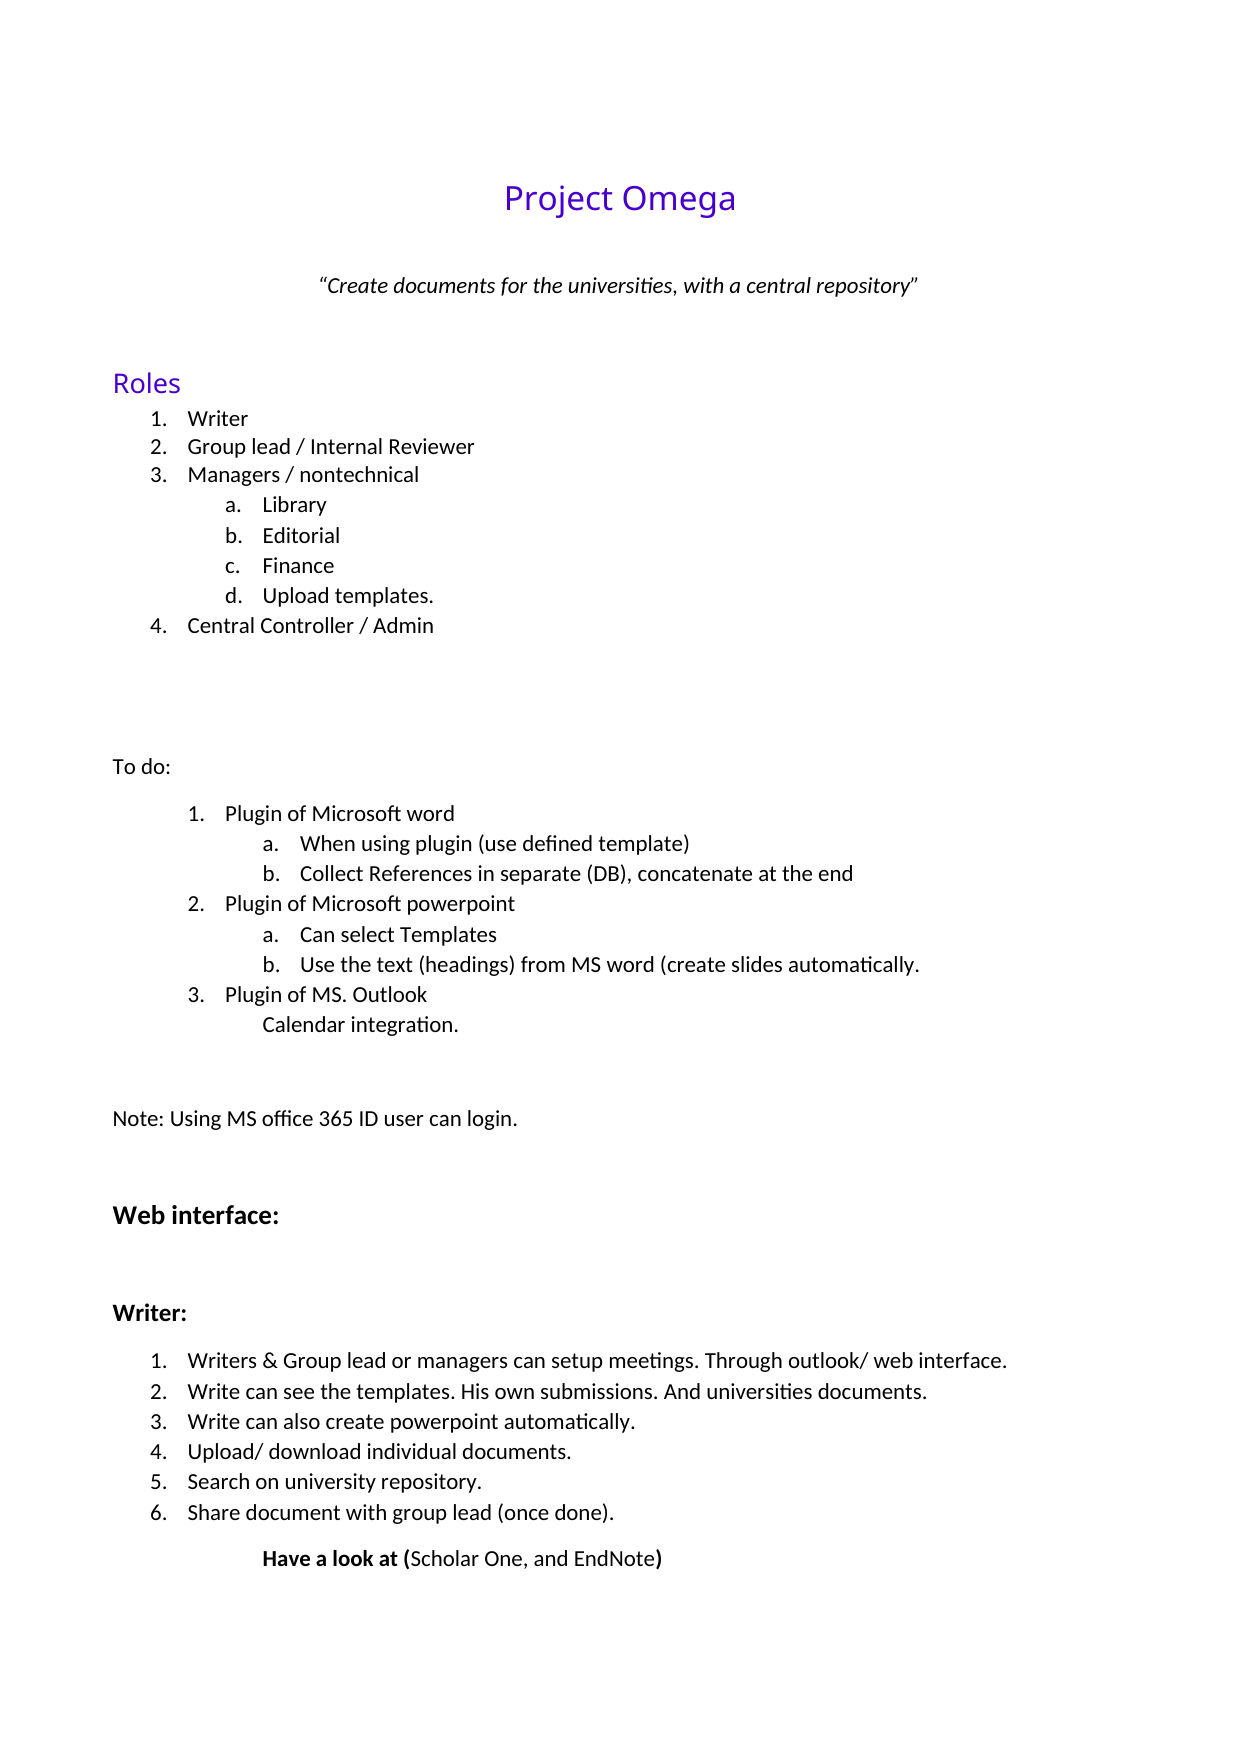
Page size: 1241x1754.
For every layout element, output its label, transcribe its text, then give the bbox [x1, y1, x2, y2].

list Writer [150, 404, 1128, 432]
list Group lead / Internal Reviewer [150, 432, 1128, 460]
text Have a look at (Scholar One, and EndNote) [187, 1544, 1128, 1573]
list Upload/ download individual documents. [150, 1437, 1128, 1465]
subtitle Roles [112, 364, 1128, 401]
list Managers / nontechnical [150, 460, 1128, 488]
list Editorial [225, 521, 1128, 549]
list Writers & Group lead or managers can setup meetings. Through outlook/ web interface. [150, 1347, 1128, 1375]
text Web interface: [112, 1198, 1128, 1231]
list Can select Templates [262, 920, 1128, 948]
text To do: [112, 752, 1128, 780]
text “Create documents for the universities, with a central repository” [112, 271, 1128, 299]
list Search on university repository. [150, 1467, 1128, 1496]
list Write can see the templates. His own submissions. And universities documents. [150, 1377, 1128, 1405]
list Write can also create powerpoint automatically. [150, 1407, 1128, 1435]
list Central Controller / Admin [150, 611, 1128, 639]
text Writer: [112, 1297, 1128, 1328]
list Finance [225, 551, 1128, 579]
list Calendar integration. [225, 1010, 1128, 1038]
list Library [225, 491, 1128, 519]
list Share document with group lead (once done). [150, 1498, 1128, 1526]
list Use the text (headings) from MS word (create slides automatically. [262, 950, 1128, 978]
list Plugin of MS. Outlook [187, 980, 1128, 1008]
list Upload templates. [225, 581, 1128, 609]
text Note: Using MS office 365 ID user can login. [112, 1104, 1128, 1132]
list When using plugin (use defined template) [262, 829, 1128, 857]
list Collect References in separate (DB), concatenate at the end [262, 859, 1128, 887]
list Plugin of Microsoft powerpoint [187, 889, 1128, 918]
list Plugin of Microsoft word [187, 799, 1128, 827]
subtitle Project Omega [112, 175, 1128, 220]
